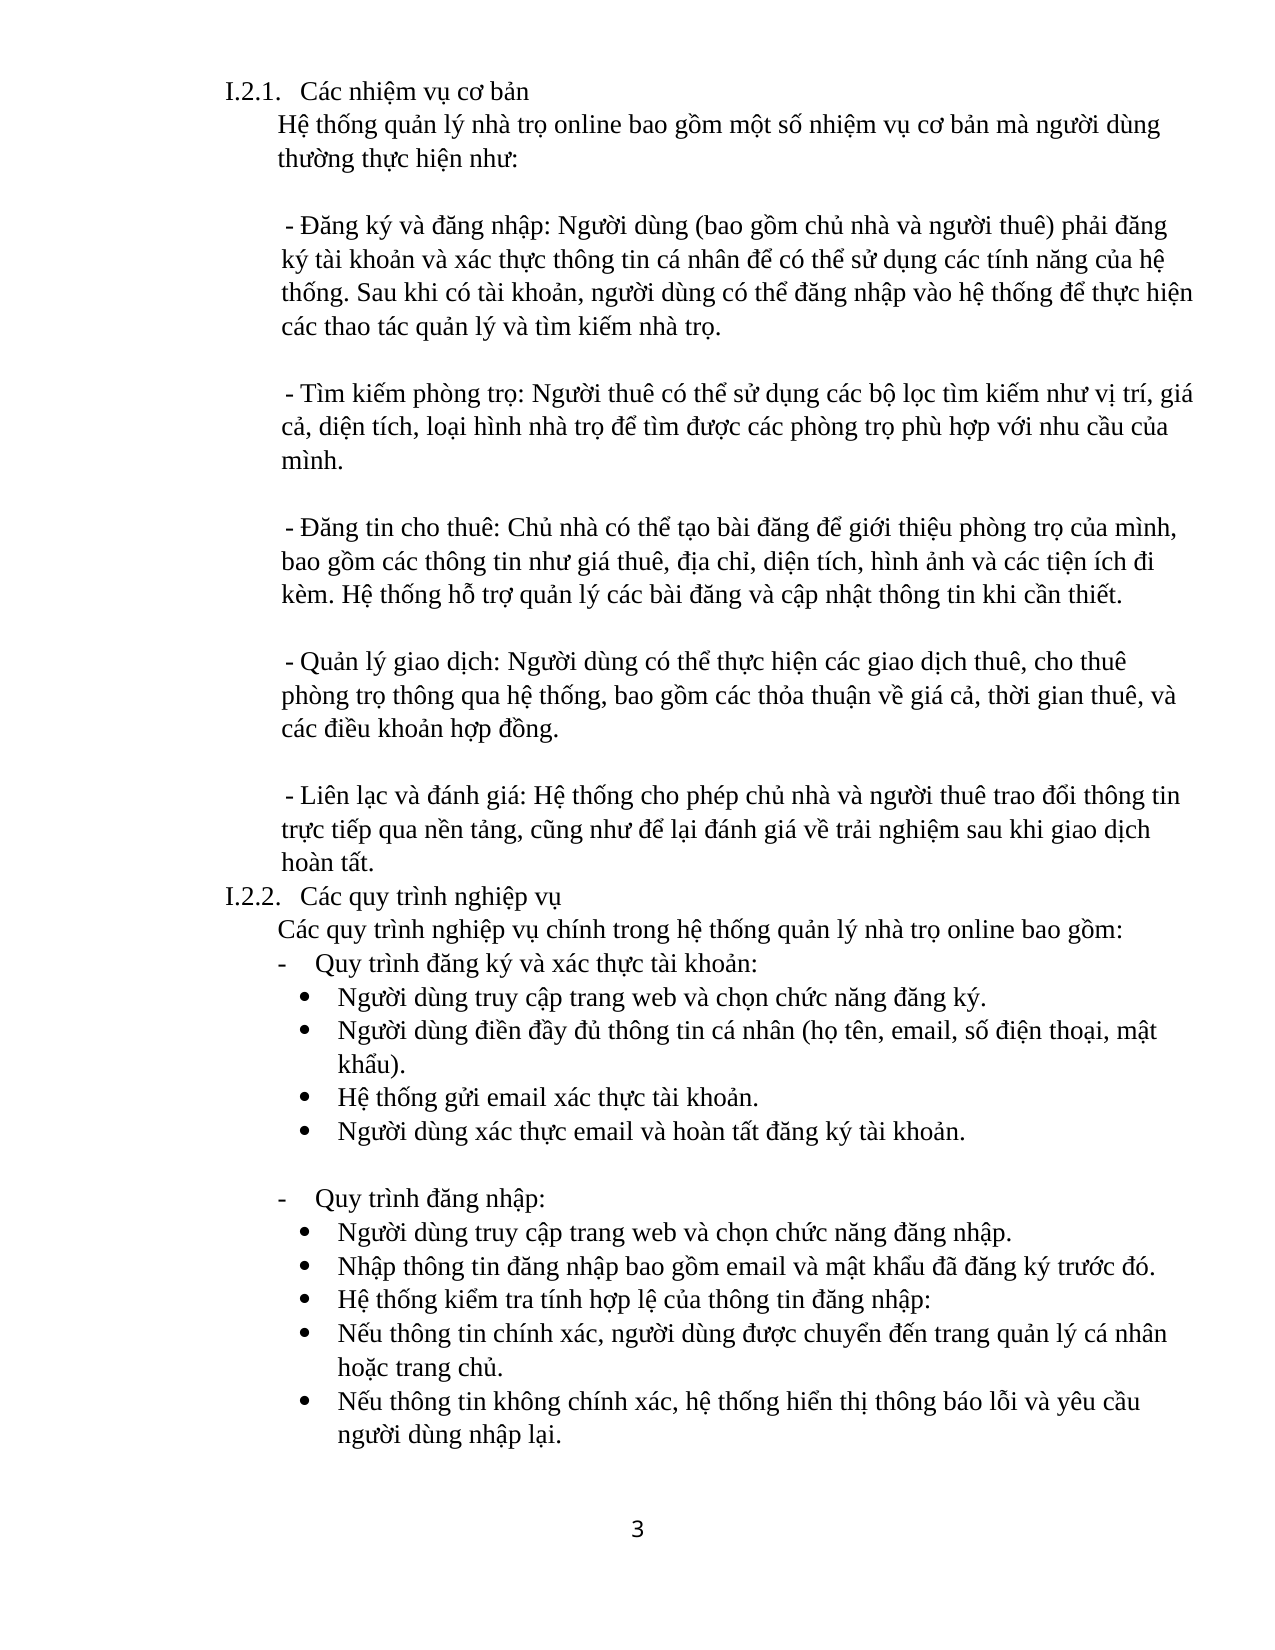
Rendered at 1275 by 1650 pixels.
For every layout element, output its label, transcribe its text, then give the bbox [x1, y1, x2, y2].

list Các quy trình nghiệp vụ [225, 880, 1200, 911]
list Liên lạc và đánh giá: Hệ thống cho phép chủ nhà và người thuê trao đổi thông tin trực tiếp qua nền tảng, cũng như để lại đánh giá về trải nghiệm sau khi giao dịch hoàn tất. [281, 779, 1200, 878]
list Quy trình đăng ký và xác thực tài khoản: [277, 947, 1200, 978]
list Đăng tin cho thuê: Chủ nhà có thể tạo bài đăng để giới thiệu phòng trọ của mình, bao gồm các thông tin như giá thuê, địa chỉ, diện tích, hình ảnh và các tiện ích đi kèm. Hệ thống hỗ trợ quản lý các bài đăng và cập nhật thông tin khi cần thiết. [281, 511, 1200, 609]
list Người dùng điền đầy đủ thông tin cá nhân (họ tên, email, số điện thoại, mật khẩu). [300, 1014, 1200, 1079]
list Người dùng xác thực email và hoàn tất đăng ký tài khoản. [300, 1115, 1200, 1147]
list Hệ thống kiểm tra tính hợp lệ của thông tin đăng nhập: [300, 1284, 1200, 1315]
list Nhập thông tin đăng nhập bao gồm email và mật khẩu đã đăng ký trước đó. [300, 1250, 1200, 1281]
list Người dùng truy cập trang web và chọn chức năng đăng nhập. [300, 1216, 1200, 1247]
list Quản lý giao dịch: Người dùng có thể thực hiện các giao dịch thuê, cho thuê phòng trọ thông qua hệ thống, bao gồm các thỏa thuận về giá cả, thời gian thuê, và các điều khoản hợp đồng. [281, 645, 1200, 743]
list Các quy trình nghiệp vụ chính trong hệ thống quản lý nhà trọ online bao gồm: [277, 913, 1200, 945]
list Tìm kiếm phòng trọ: Người thuê có thể sử dụng các bộ lọc tìm kiếm như vị trí, giá cả, diện tích, loại hình nhà trọ để tìm được các phòng trọ phù hợp với nhu cầu của mình. [281, 377, 1200, 475]
list Nếu thông tin không chính xác, hệ thống hiển thị thông báo lỗi và yêu cầu người dùng nhập lại. [300, 1384, 1200, 1449]
list Nếu thông tin chính xác, người dùng được chuyển đến trang quản lý cá nhân hoặc trang chủ. [300, 1317, 1200, 1382]
list Người dùng truy cập trang web và chọn chức năng đăng ký. [300, 981, 1200, 1012]
list Các nhiệm vụ cơ bản [225, 75, 1200, 106]
list Hệ thống quản lý nhà trọ online bao gồm một số nhiệm vụ cơ bản mà người dùng thường thực hiện như: [277, 108, 1200, 173]
list Quy trình đăng nhập: [277, 1183, 1200, 1214]
list Hệ thống gửi email xác thực tài khoản. [300, 1082, 1200, 1113]
list Đăng ký và đăng nhập: Người dùng (bao gồm chủ nhà và người thuê) phải đăng ký tài khoản và xác thực thông tin cá nhân để có thể sử dụng các tính năng của hệ thống. Sau khi có tài khoản, người dùng có thể đăng nhập vào hệ thống để thực hiện các thao tác quản lý và tìm kiếm nhà trọ. [281, 209, 1200, 341]
